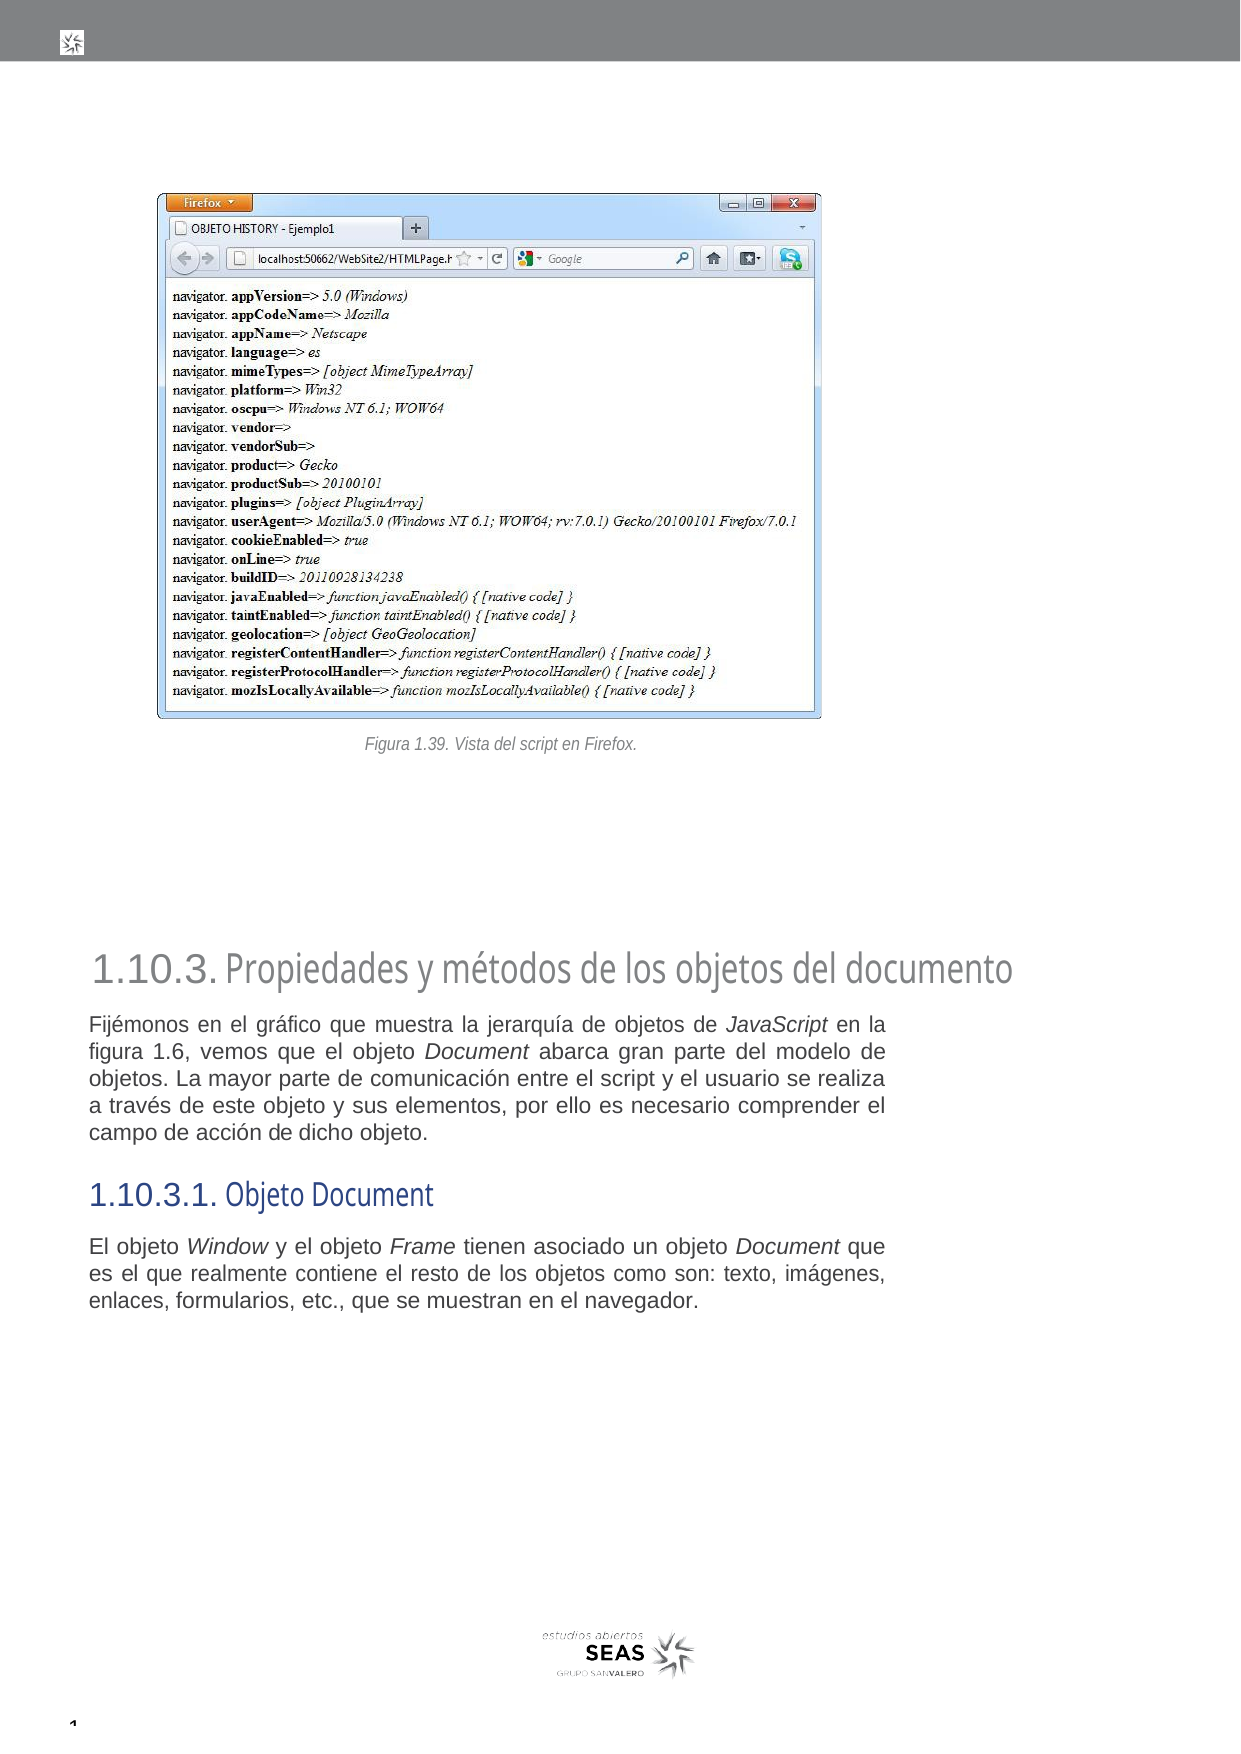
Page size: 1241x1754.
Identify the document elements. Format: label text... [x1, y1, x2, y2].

text Fijémonos en el gráfico que muestra la jerarquía de objetos de JavaScript en la figura 1.6, vemos que el objeto Document abarca gran parte del modelo de objetos. La mayor parte de comunicación entre el script y el usuario se realiza a través de este objeto y sus elementos, por ello es necesario comprender el campo de acción de dicho objeto. [88, 1011, 886, 1145]
picture [157, 193, 822, 719]
subtitle Propiedades y métodos de los objetos del documento [91, 939, 1240, 996]
text Figura 1.39. Vista del script en Firefox. [364, 733, 1240, 754]
subtitle Objeto Document [88, 1171, 1240, 1216]
picture [542, 1628, 698, 1680]
picture [59, 30, 85, 56]
text El objeto Window y el objeto Frame tienen asociado un objeto Document que es el que realmente contiene el resto de los objetos como son: texto, imágenes, enlaces, formularios, etc., que se muestran en el navegador. [88, 1233, 886, 1314]
